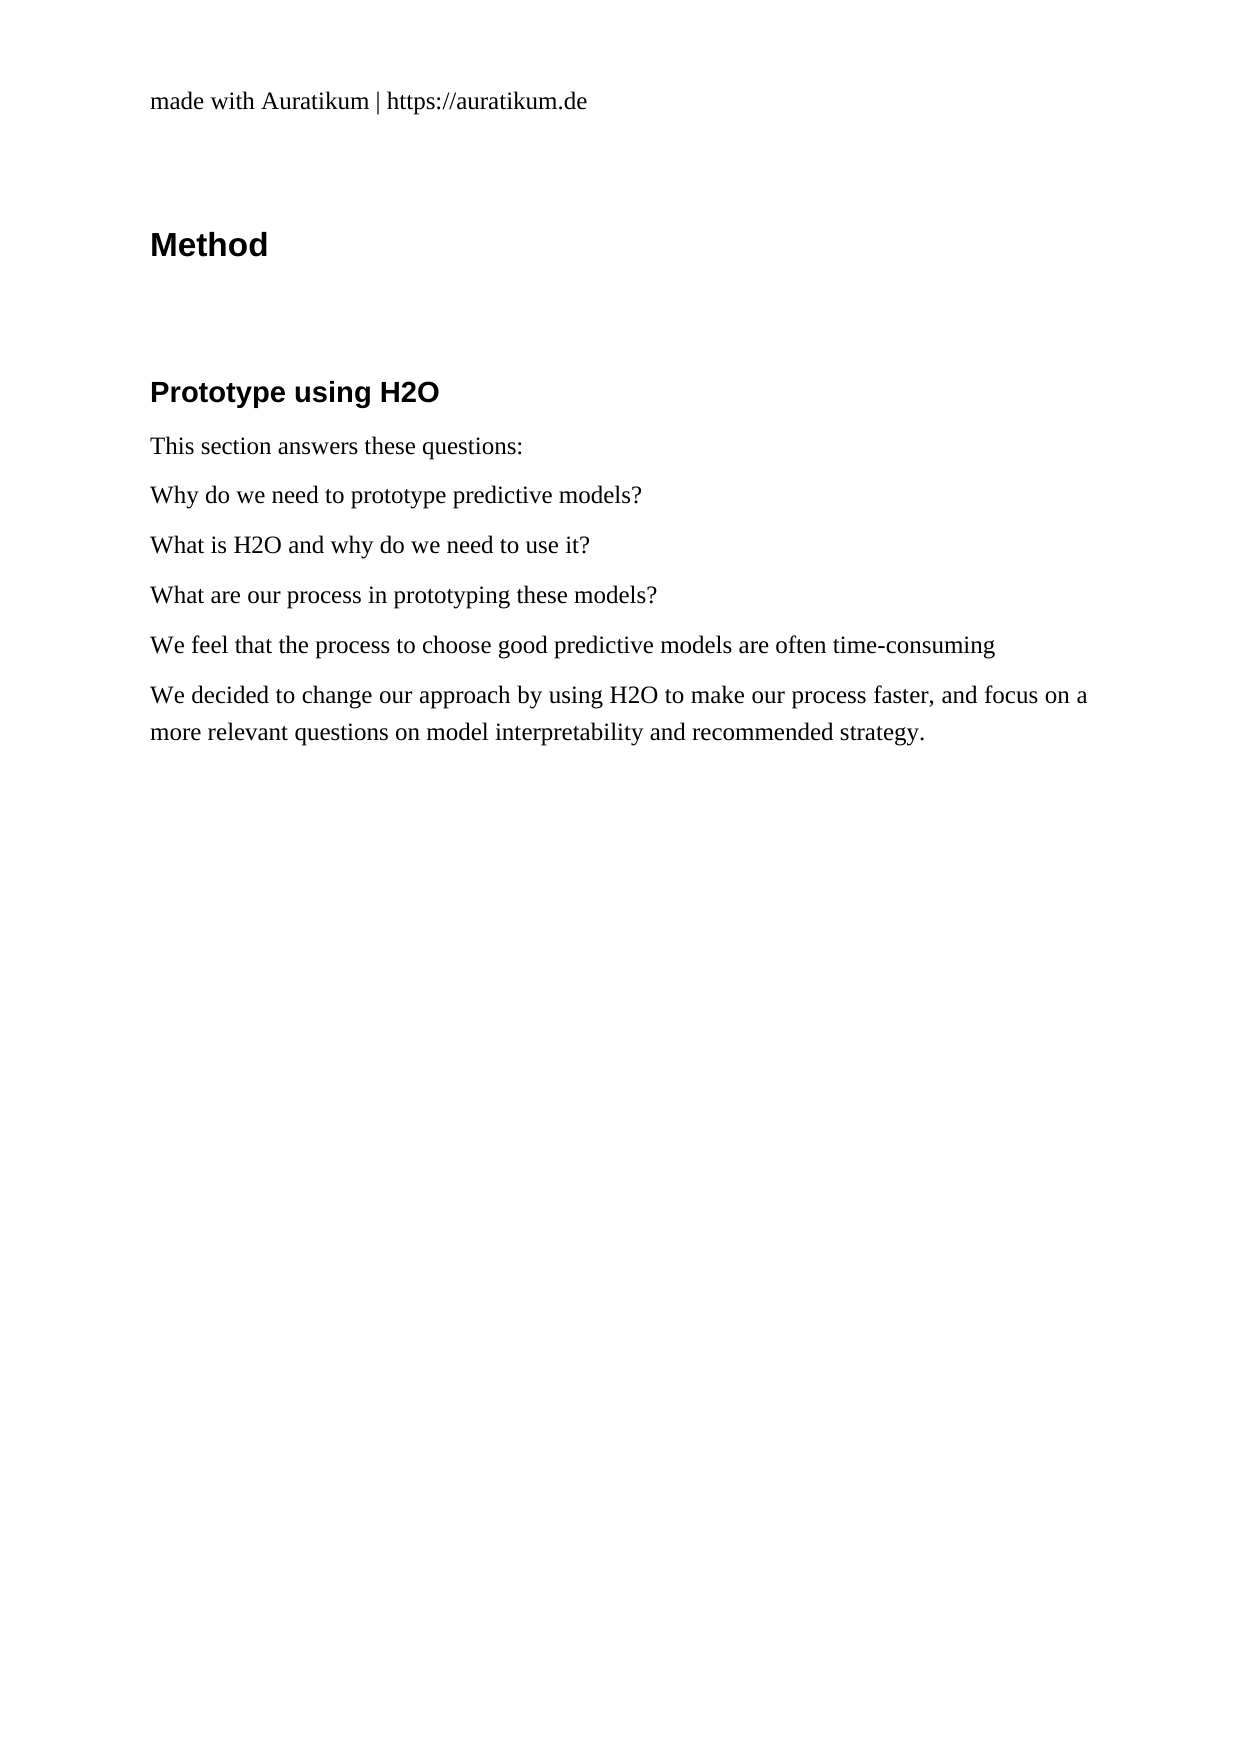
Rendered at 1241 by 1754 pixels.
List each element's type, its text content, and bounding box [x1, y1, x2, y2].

subtitle Prototype using H2O [150, 375, 1090, 408]
subtitle Method [150, 225, 1090, 263]
text This section answers these questions: [150, 431, 1090, 459]
